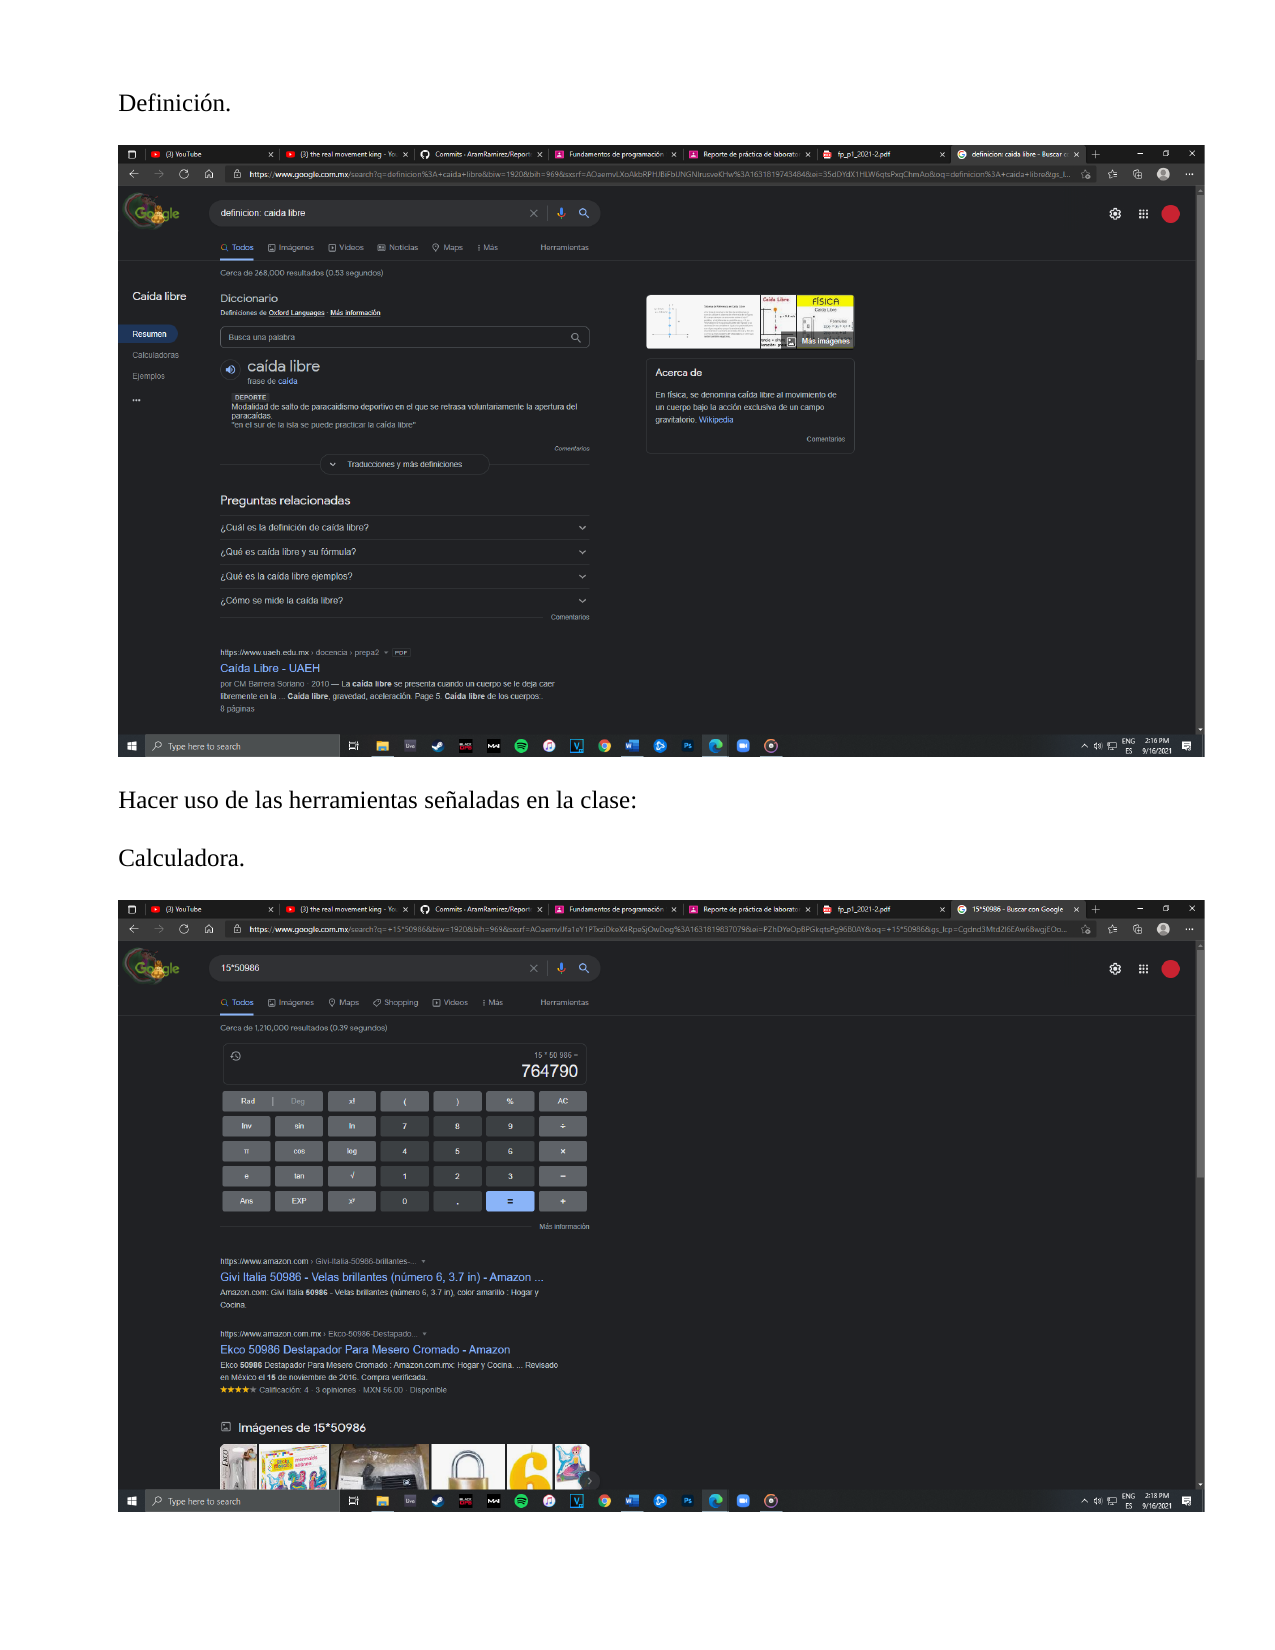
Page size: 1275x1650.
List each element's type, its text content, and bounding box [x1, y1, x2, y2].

text Hacer uso de las herramientas señaladas en la clase: [118, 785, 1205, 814]
text Calculadora. [118, 843, 1205, 872]
picture [118, 145, 1205, 757]
text Definición. [118, 88, 1205, 117]
picture [118, 900, 1205, 1512]
